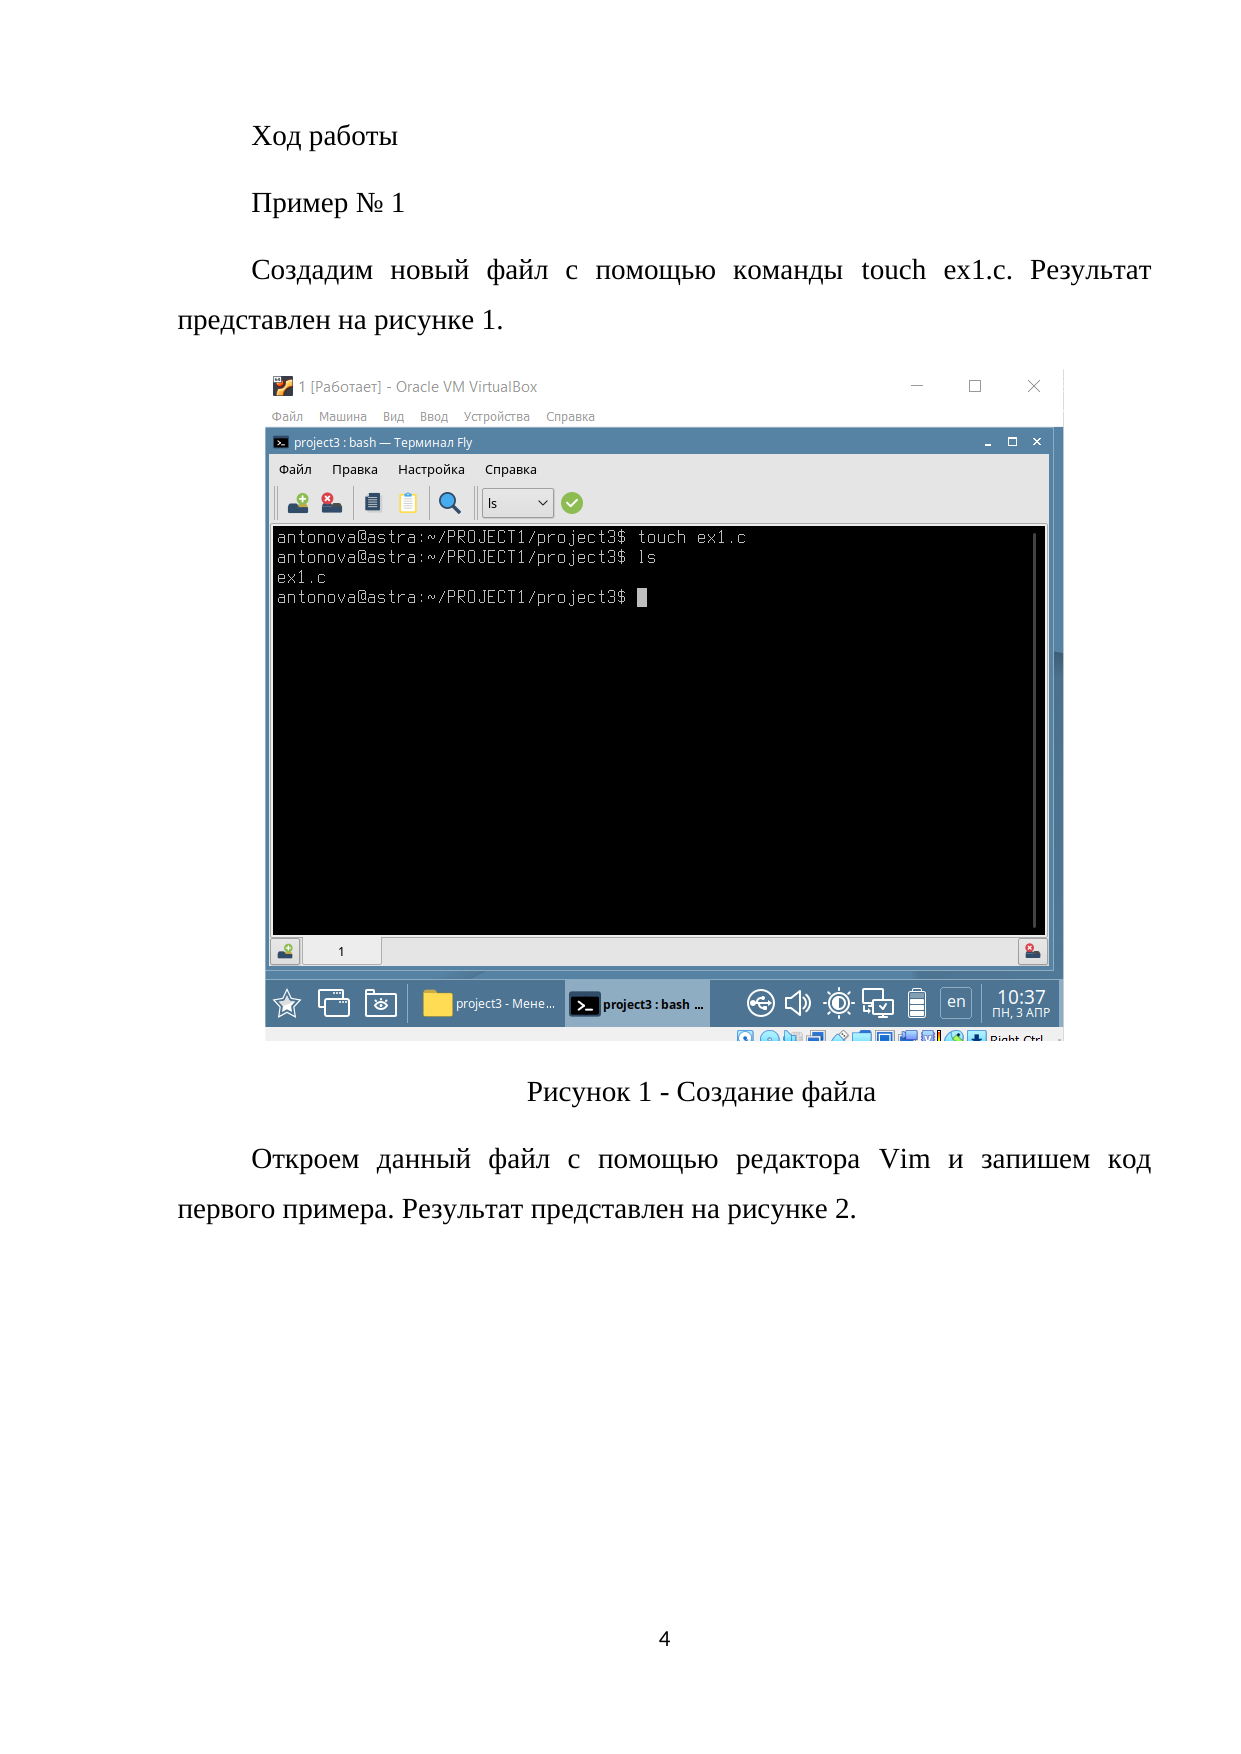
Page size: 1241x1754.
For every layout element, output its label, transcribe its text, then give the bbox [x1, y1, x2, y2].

text Ход работы [177, 118, 1152, 152]
text Рисунок 1 - Создание файла [177, 1074, 1152, 1108]
text Создадим новый файл с помощью команды touch ex1.c. Результат представлен на рисунке 1. [177, 252, 1152, 336]
picture [265, 369, 1064, 1041]
text Пример № 1 [177, 185, 1152, 219]
text Откроем данный файл с помощью редактора Vim и запишем код первого примера. Результат представлен на рисунке 2. [177, 1141, 1152, 1225]
